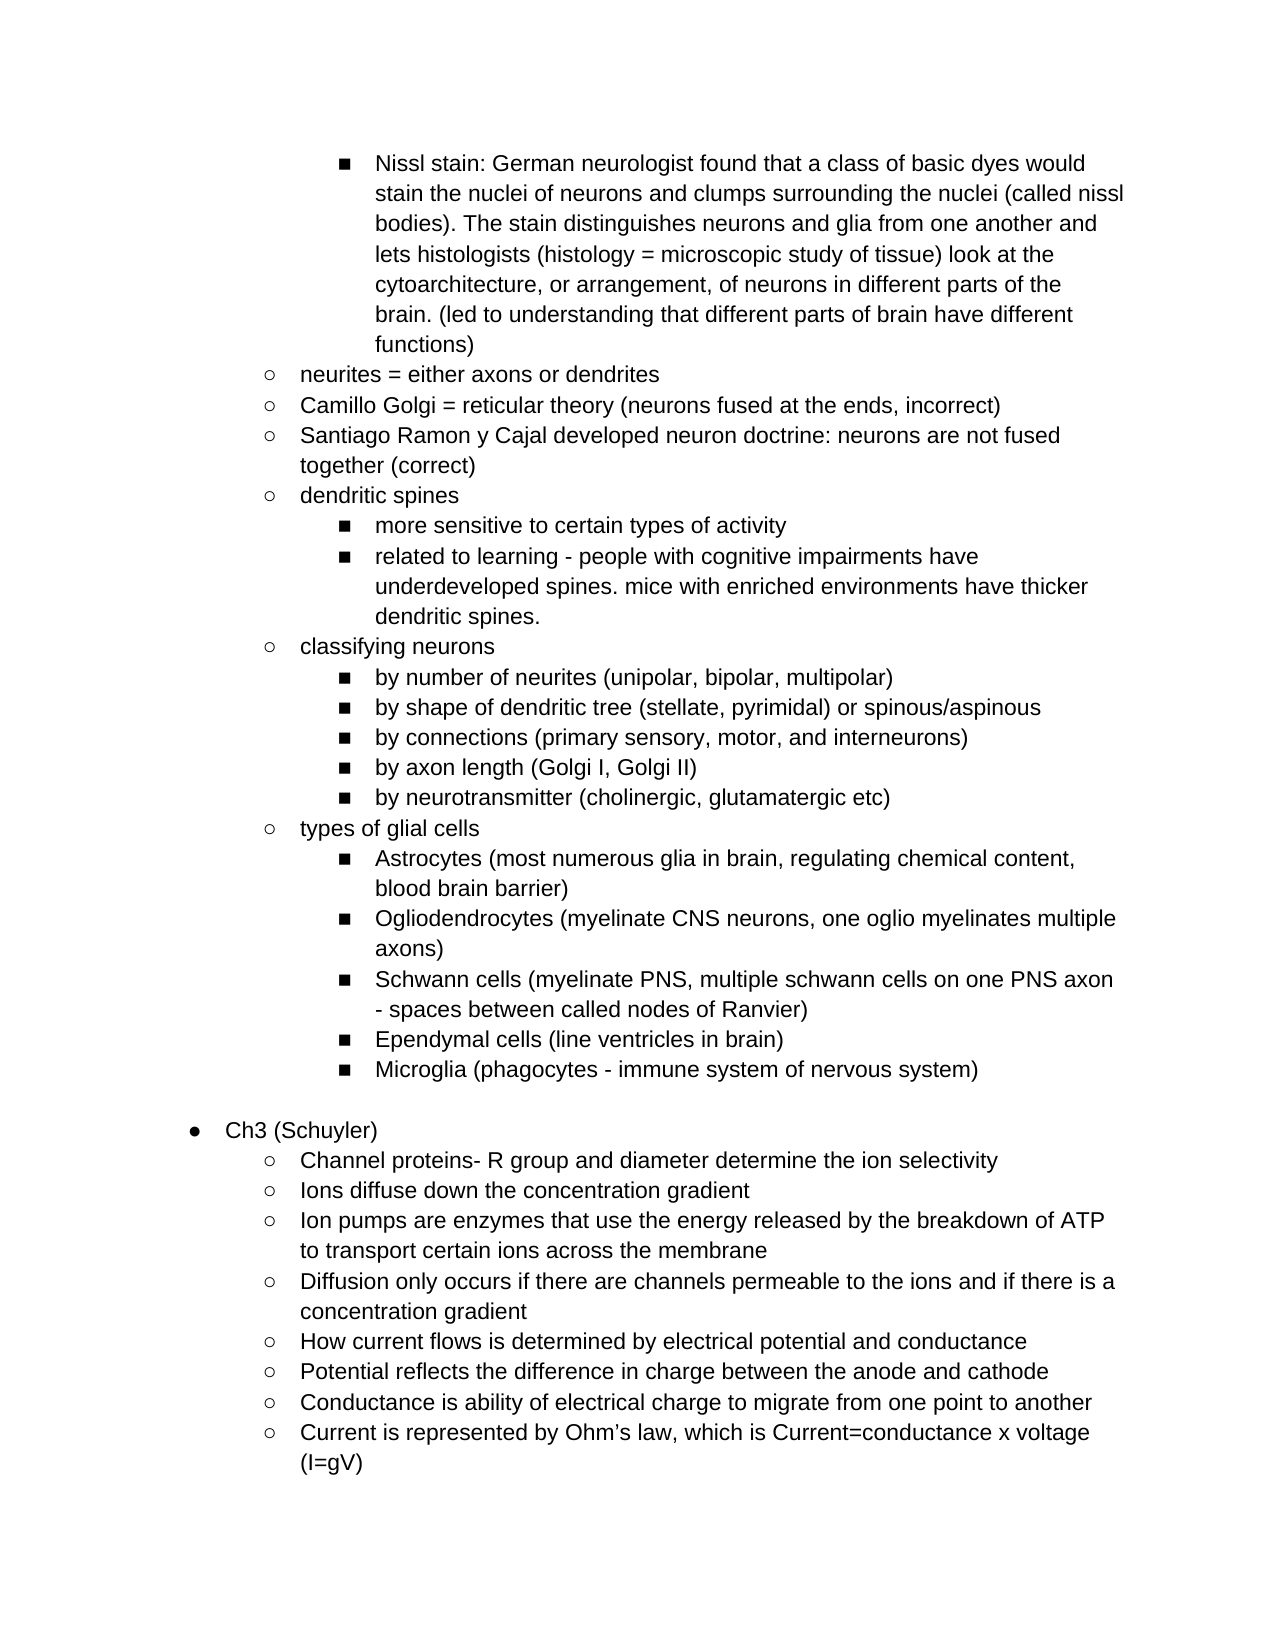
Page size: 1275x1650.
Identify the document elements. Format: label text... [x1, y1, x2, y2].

list related to learning - people with cognitive impairments have underdeveloped spines. mice with enriched environments have thicker dendritic spines. [338, 543, 1125, 629]
list classifying neurons [263, 633, 1125, 660]
list dendritic spines [263, 482, 1125, 509]
list Ogliodendrocytes (myelinate CNS neurons, one oglio myelinates multiple axons) [338, 905, 1125, 962]
list Potential reflects the difference in charge between the anode and cathode [263, 1358, 1125, 1385]
list Microglia (phagocytes - immune system of nervous system) [338, 1056, 1125, 1083]
list Current is represented by Ohm’s law, which is Current=conductance x voltage (I=gV) [263, 1419, 1125, 1475]
list Ependymal cells (line ventricles in brain) [338, 1026, 1125, 1052]
list Ion pumps are enzymes that use the energy released by the breakdown of ATP to transport certain ions across the membrane [263, 1207, 1125, 1264]
list by axon length (Golgi I, Golgi II) [338, 754, 1125, 781]
list Astrocytes (most numerous glia in brain, regulating chemical content, blood brain barrier) [338, 845, 1125, 901]
list Ch3 (Schuyler) [188, 1117, 1125, 1143]
list Ions diffuse down the concentration gradient [263, 1177, 1125, 1203]
list by connections (primary sensory, motor, and interneurons) [338, 724, 1125, 750]
list neurites = either axons or dendrites [263, 361, 1125, 388]
list Santiago Ramon y Cajal developed neuron doctrine: neurons are not fused together (correct) [263, 422, 1125, 478]
list types of glial cells [263, 814, 1125, 841]
list How current flows is determined by electrical potential and conductance [263, 1328, 1125, 1354]
list Channel proteins- R group and diameter determine the ion selectivity [263, 1147, 1125, 1173]
list by shape of dendritic tree (stellate, pyrimidal) or spinous/aspinous [338, 694, 1125, 720]
list Camillo Golgi = reticular theory (neurons fused at the ends, incorrect) [263, 392, 1125, 418]
list Schwann cells (myelinate PNS, multiple schwann cells on one PNS axon - spaces between called nodes of Ranvier) [338, 966, 1125, 1022]
list more sensitive to certain types of activity [338, 512, 1125, 539]
list Conductance is ability of electrical charge to migrate from one point to another [263, 1388, 1125, 1415]
list Diffusion only occurs if there are channels permeable to the ions and if there is a concentration gradient [263, 1268, 1125, 1324]
list by number of neurites (unipolar, bipolar, multipolar) [338, 663, 1125, 690]
list Nissl stain: German neurologist found that a class of basic dyes would stain the nuclei of neurons and clumps surrounding the nuclei (called nissl bodies). The stain distinguishes neurons and glia from one another and lets histologists (histology = microscopic study of tissue) look at the cytoarchitecture, or arrangement, of neurons in different parts of the brain. (led to understanding that different parts of brain have different functions) [338, 150, 1125, 358]
list by neurotransmitter (cholinergic, glutamatergic etc) [338, 784, 1125, 811]
